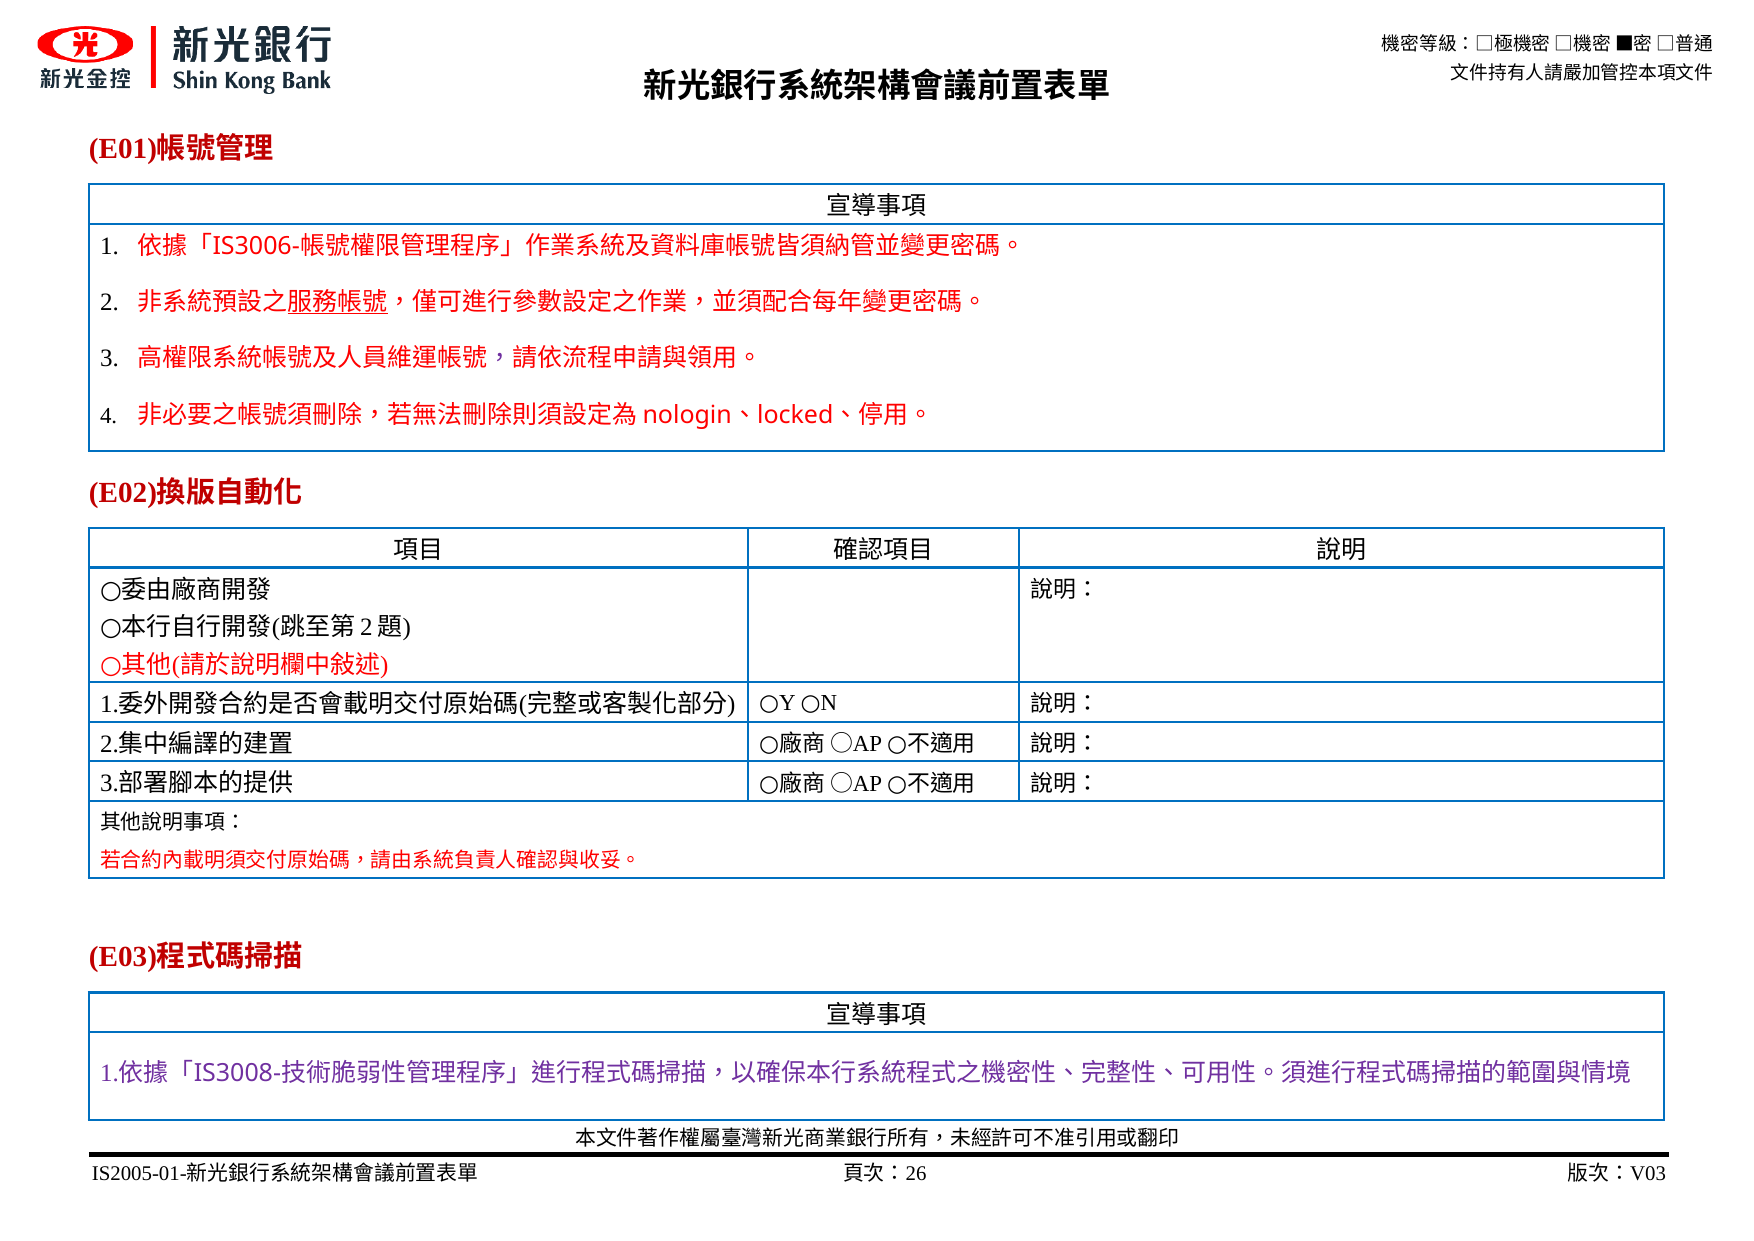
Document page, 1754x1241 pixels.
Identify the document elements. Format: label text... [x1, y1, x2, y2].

table_cell 3.部署腳本的提供 [90, 762, 747, 800]
table_header 宣導事項 [90, 185, 1663, 223]
table_cell 依據「IS3006-帳號權限管理程序」作業系統及資料庫帳號皆須納管並變更密碼。 非系統預設之服務帳號，僅可進行參數設定之作業，並須配合每年變更密碼。 高權限系統帳號及人員維運帳號，請依流程申請與領用。 非必要之帳號須刪除，若無法刪除則須設定為nologin、locked、停用。 [90, 225, 1663, 450]
table_cell [749, 569, 1018, 681]
table_cell ○Y ○N [749, 683, 1018, 721]
text (E02)換版自動化 [89, 452, 1665, 527]
table_cell 說明： [1020, 723, 1663, 760]
table_cell 說明： [1020, 683, 1663, 721]
table_cell ○委由廠商開發 ○本行自行開發(跳至第2題) ○其他(請於說明欄中敍述) [90, 569, 747, 681]
table_cell 說明： [1020, 762, 1663, 800]
table_header 宣導事項 [90, 994, 1663, 1031]
picture [37, 26, 331, 94]
table_header 確認項目 [749, 529, 1018, 566]
table_cell 說明： [1020, 569, 1663, 681]
table_cell 1.委外開發合約是否會載明交付原始碼(完整或客製化部分) [90, 683, 747, 721]
table_header 說明 [1020, 529, 1663, 566]
table_cell 2.集中編譯的建置 [90, 723, 747, 760]
table_cell ○廠商 ○AP ○不適用 [749, 723, 1018, 760]
table_cell 其他說明事項： 若合約內載明須交付原始碼，請由系統負責人確認與收妥。 [90, 802, 1663, 877]
table_header 項目 [90, 529, 747, 566]
table_cell ○廠商 ○AP ○不適用 [749, 762, 1018, 800]
text (E01)帳號管理 [89, 108, 1665, 183]
text (E03)程式碼掃描 [89, 916, 1665, 991]
